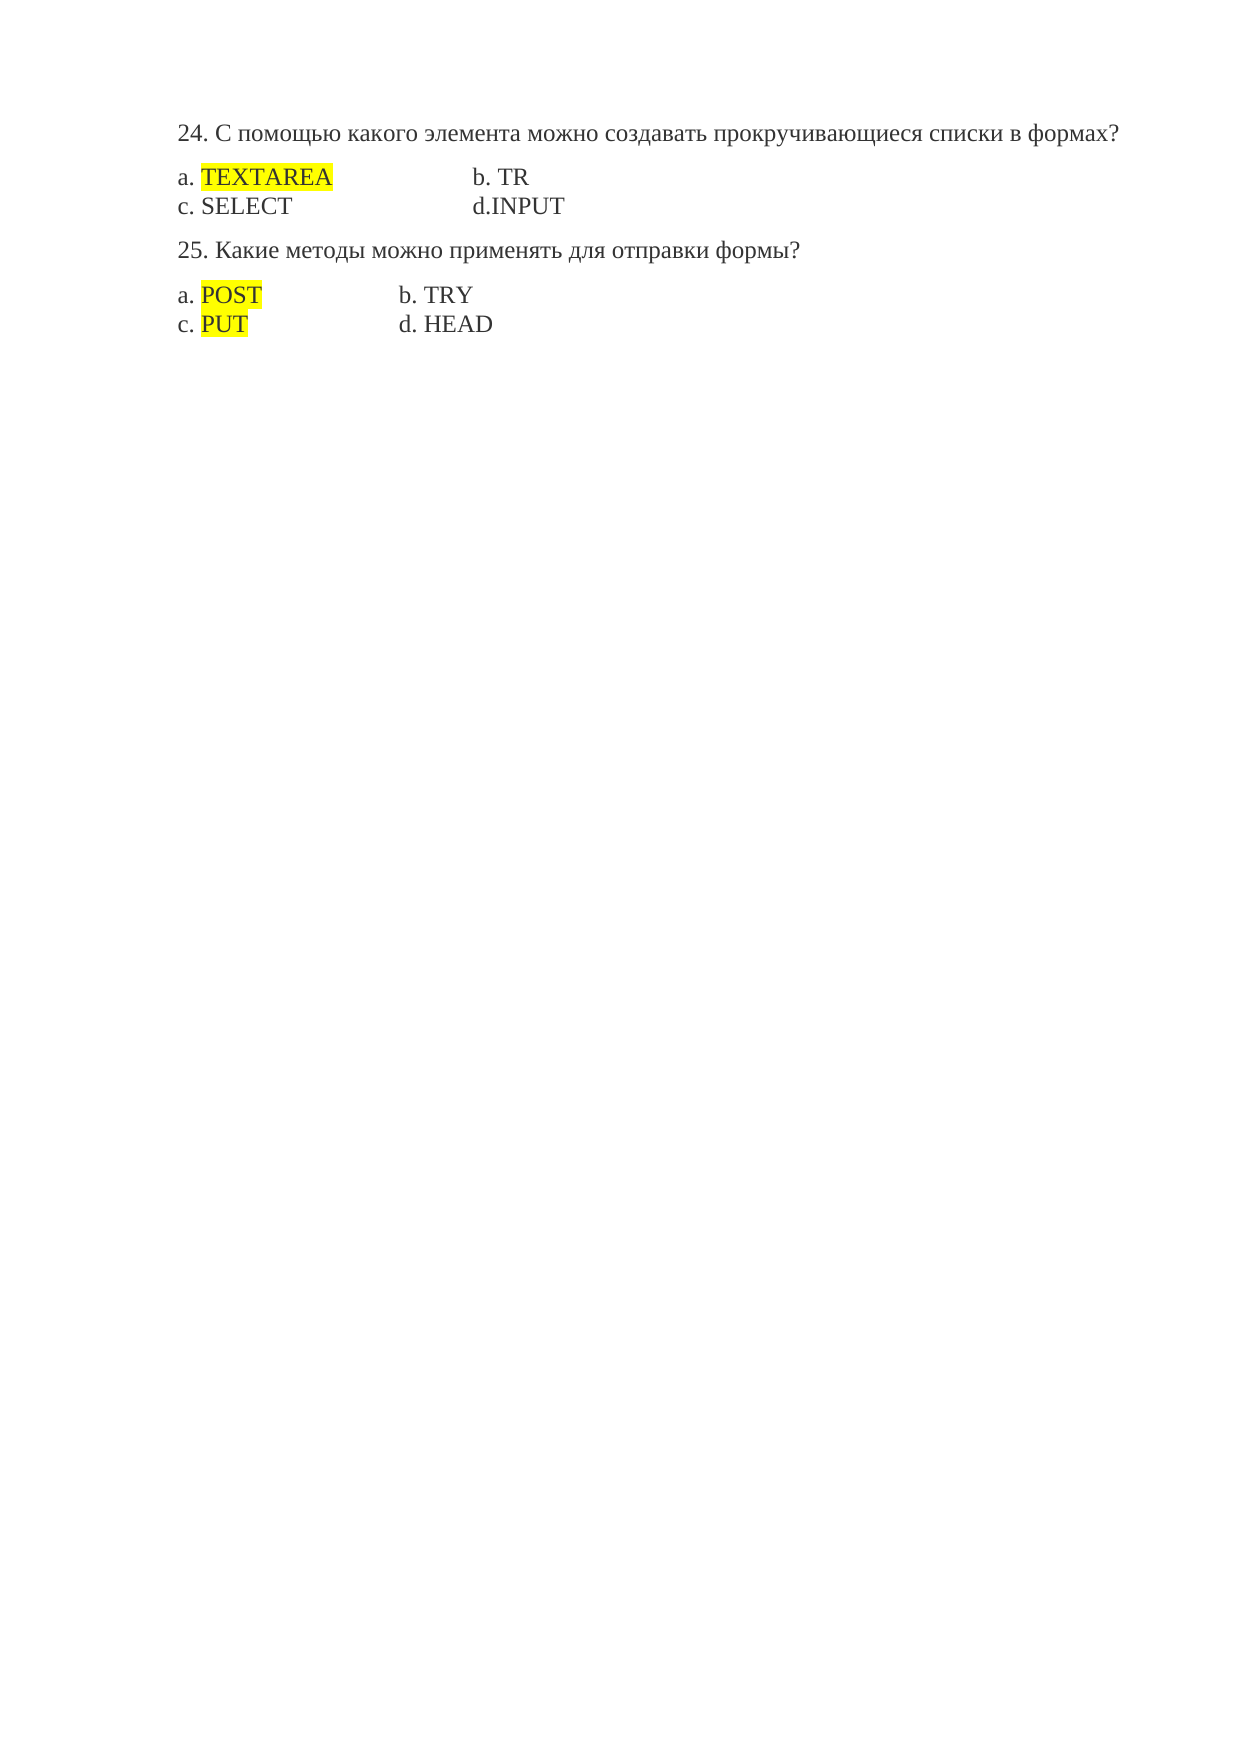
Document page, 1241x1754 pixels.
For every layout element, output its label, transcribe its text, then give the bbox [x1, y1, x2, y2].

text а. PОSТ b. ТRY с. PUТ d. HEАD [177, 280, 1152, 366]
text а. ТEXТАREА b. ТR с. SELECТ d.INPUТ [177, 162, 1152, 220]
text 25. Какие методы можно применять для отправки формы? [177, 236, 1152, 264]
text 24. С помощью какого элемента можно создавать прокручивающиеся списки в формах? [177, 118, 1152, 147]
